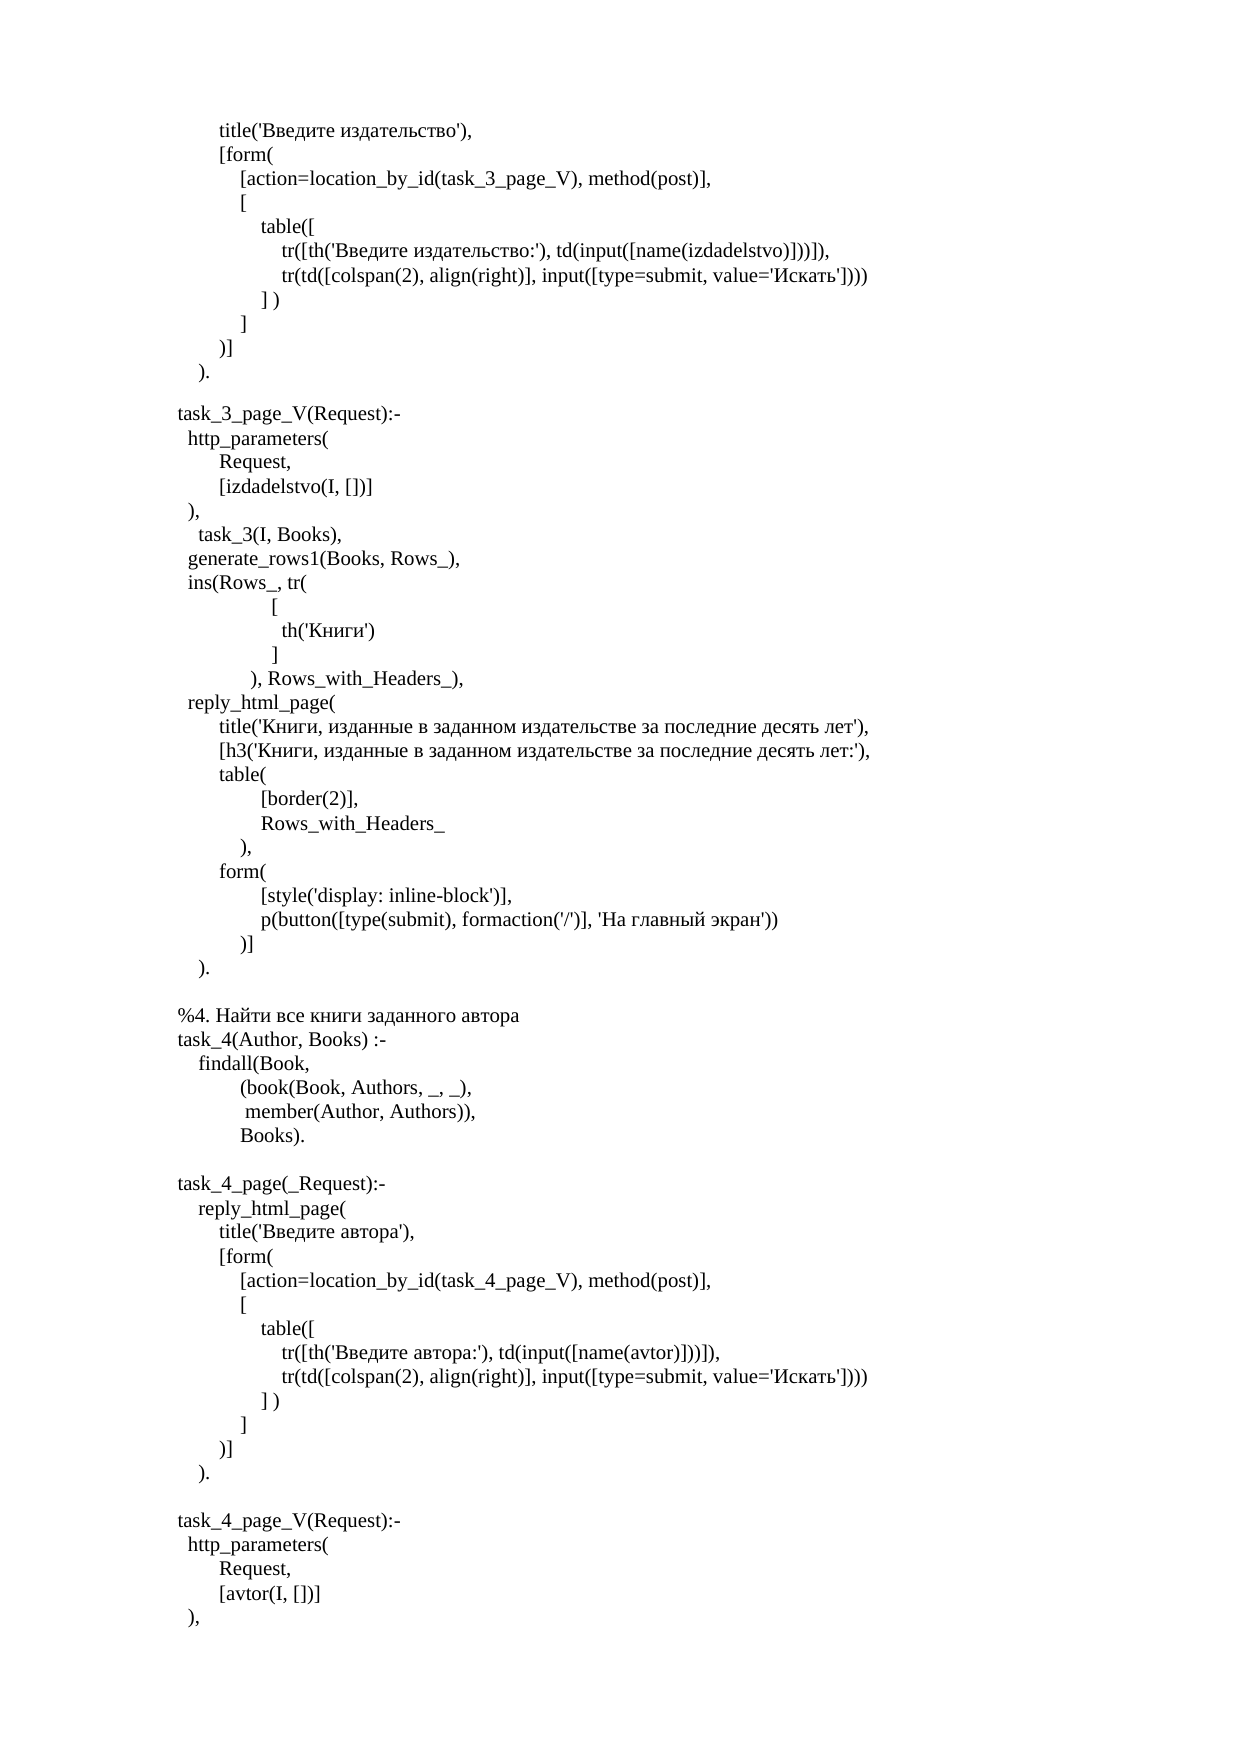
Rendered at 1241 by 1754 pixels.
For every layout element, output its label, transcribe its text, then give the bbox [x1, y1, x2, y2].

text )] [177, 931, 1152, 955]
text reply_html_page( [177, 690, 1152, 714]
text tr([th('Введите автора:'), td(input([name(avtor)]))]), [177, 1340, 1152, 1364]
text p(button([type(submit), formaction('/')], 'На главный экран')) [177, 907, 1152, 931]
text task_4(Author, Books) :- [177, 1027, 1152, 1051]
text tr(td([colspan(2), align(right)], input([type=submit, value='Искать']))) [177, 1364, 1152, 1388]
text ), [177, 1604, 1152, 1628]
text reply_html_page( [177, 1195, 1152, 1219]
text [ [177, 1292, 1152, 1316]
text [border(2)], [177, 786, 1152, 810]
text %4. Найти все книги заданного автора [177, 1003, 1152, 1027]
text title('Введите автора'), [177, 1219, 1152, 1243]
text task_4_page_V(Request):- [177, 1508, 1152, 1532]
text [ [177, 594, 1152, 618]
text Request, [177, 449, 1152, 473]
text [izdadelstvo(I, [])] [177, 473, 1152, 498]
text task_3(I, Books), [177, 522, 1152, 546]
text [style('display: inline-block')], [177, 883, 1152, 907]
text form( [177, 858, 1152, 883]
text task_3_page_V(Request):- [177, 401, 1152, 425]
text ] ) [177, 287, 1152, 311]
text [ [177, 190, 1152, 214]
text table([ [177, 214, 1152, 238]
text task_4_page(_Request):- [177, 1171, 1152, 1195]
text [action=location_by_id(task_3_page_V), method(post)], [177, 166, 1152, 190]
text http_parameters( [177, 425, 1152, 449]
text Request, [177, 1556, 1152, 1580]
text ins(Rows_, tr( [177, 570, 1152, 594]
text ). [177, 1460, 1152, 1484]
text [avtor(I, [])] [177, 1580, 1152, 1604]
text ). [177, 955, 1152, 979]
text title('Книги, изданные в заданном издательстве за последние десять лет'), [177, 714, 1152, 738]
text th('Книги') [177, 618, 1152, 642]
text ] [177, 1412, 1152, 1436]
text [h3('Книги, изданные в заданном издательстве за последние десять лет:'), [177, 738, 1152, 762]
text ), Rows_with_Headers_), [177, 666, 1152, 690]
text tr([th('Введите издательство:'), td(input([name(izdadelstvo)]))]), [177, 238, 1152, 262]
text [action=location_by_id(task_4_page_V), method(post)], [177, 1268, 1152, 1292]
text tr(td([colspan(2), align(right)], input([type=submit, value='Искать']))) [177, 262, 1152, 287]
text findall(Book, [177, 1051, 1152, 1075]
text )] [177, 1436, 1152, 1460]
text Books). [177, 1123, 1152, 1147]
text generate_rows1(Books, Rows_), [177, 546, 1152, 570]
text Rows_with_Headers_ [177, 810, 1152, 834]
text (book(Book, Authors, _, _), [177, 1075, 1152, 1099]
text [form( [177, 142, 1152, 166]
text ] ) [177, 1388, 1152, 1412]
text ] [177, 642, 1152, 666]
text table([ [177, 1316, 1152, 1340]
text ). [177, 359, 1152, 383]
text http_parameters( [177, 1532, 1152, 1556]
text [form( [177, 1243, 1152, 1268]
text member(Author, Authors)), [177, 1099, 1152, 1123]
text )] [177, 335, 1152, 359]
text title('Введите издательство'), [177, 118, 1152, 142]
text ] [177, 311, 1152, 335]
text table( [177, 762, 1152, 786]
text ), [177, 834, 1152, 858]
text ), [177, 498, 1152, 522]
